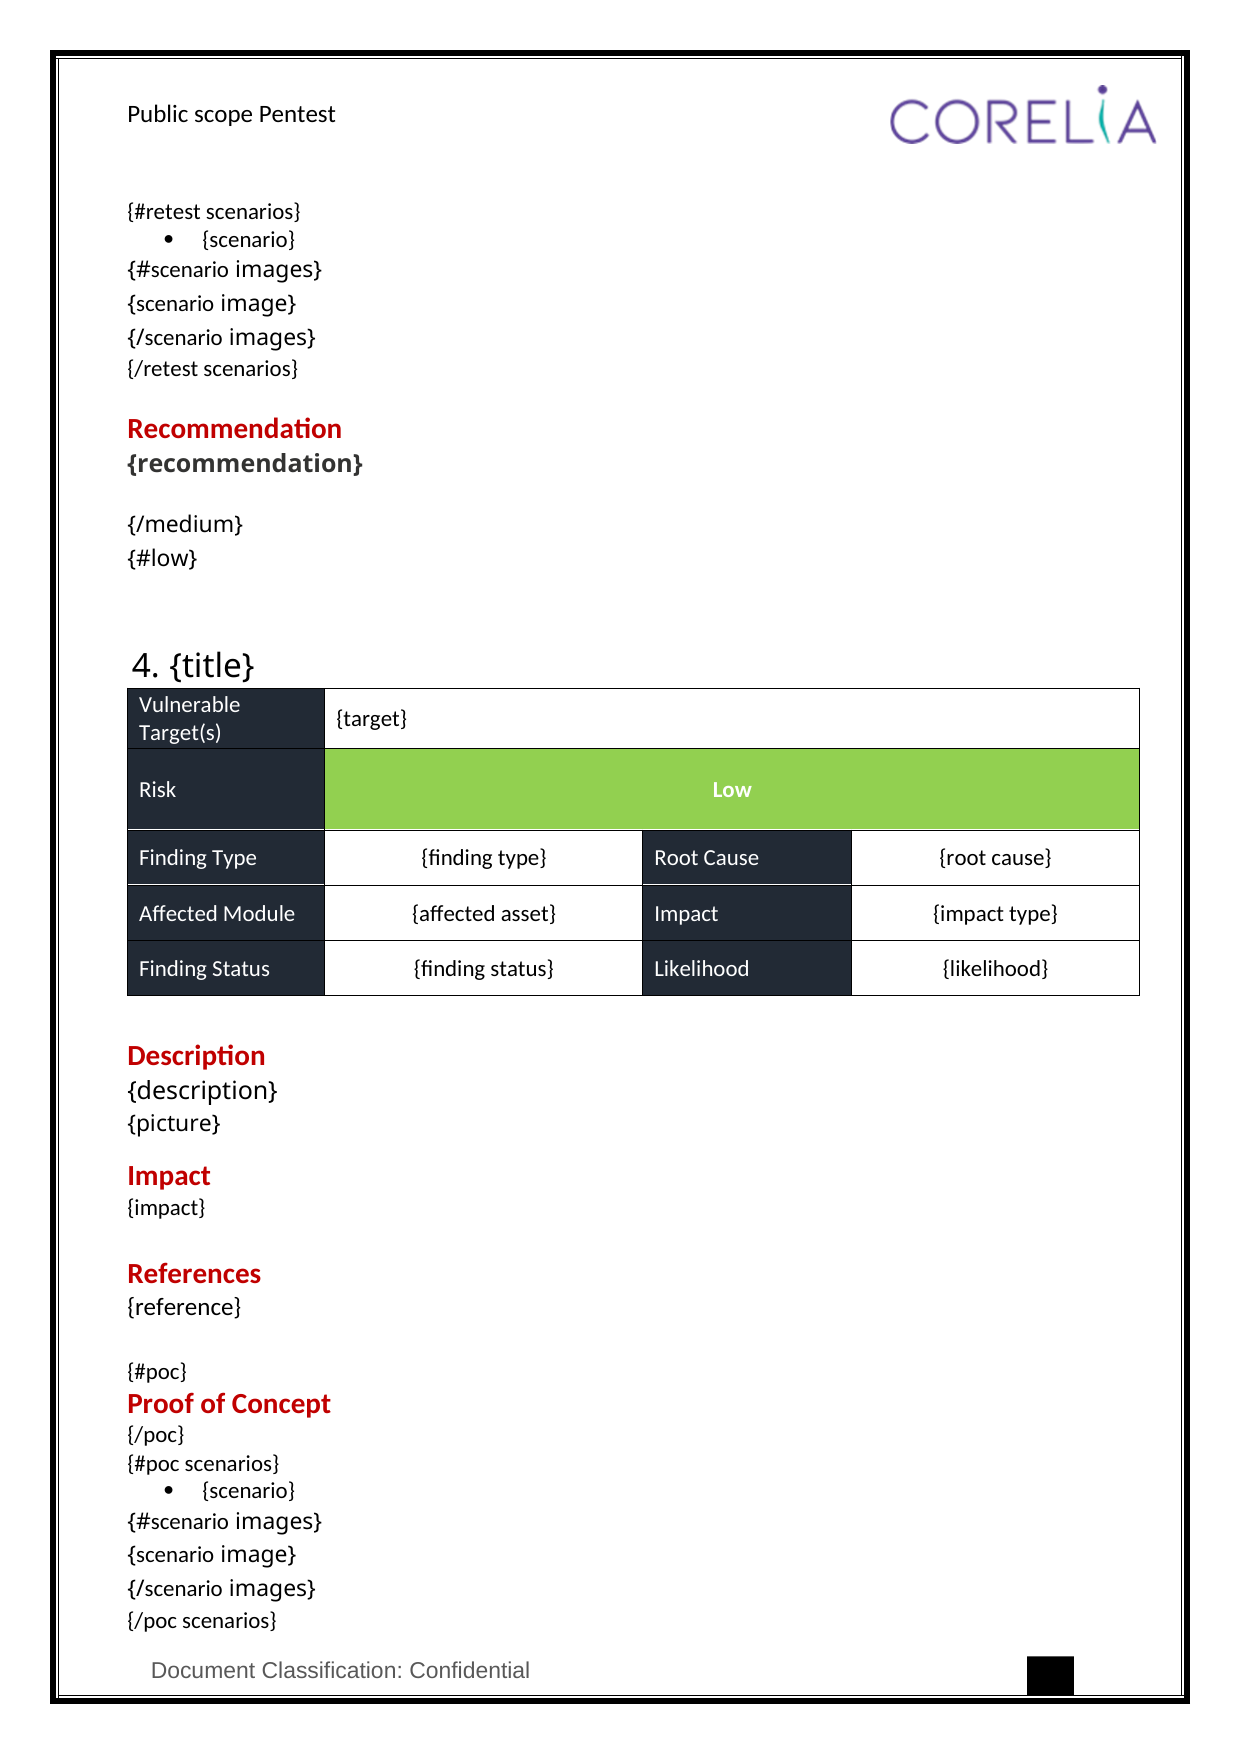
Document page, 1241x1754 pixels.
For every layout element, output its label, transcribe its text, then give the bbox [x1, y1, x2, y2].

table_cell {likelihood} [852, 941, 1139, 995]
text {/scenario images} [127, 1572, 1151, 1603]
text {/poc scenarios} [127, 1606, 1151, 1634]
table_cell Root Cause [643, 831, 851, 884]
table_cell Likelihood [643, 941, 851, 995]
text {recommendation} [127, 446, 1088, 480]
table_cell {affected asset} [325, 886, 642, 940]
text {/medium} [127, 508, 1151, 539]
text {impact} [127, 1193, 1151, 1221]
list {scenario} [164, 225, 1151, 253]
table_cell {impact type} [852, 886, 1139, 940]
table_cell Finding Status [128, 941, 324, 995]
text Description [127, 1037, 1088, 1072]
table_cell Finding Type [128, 831, 324, 884]
table_header Vulnerable Target(s) [128, 689, 324, 748]
text {#scenario images} [127, 253, 1151, 284]
picture [890, 85, 1157, 144]
text {/scenario images} [127, 320, 1151, 352]
text Proof of Concept [127, 1385, 1088, 1421]
table_cell {finding type} [325, 831, 642, 884]
text {#low} [127, 542, 1151, 573]
text {#poc scenarios} [127, 1449, 1151, 1477]
text {#poc} [127, 1357, 1151, 1385]
table_cell {finding status} [325, 941, 642, 995]
table_cell Low [325, 749, 1139, 829]
table_header {target} [325, 689, 1139, 748]
text Impact [127, 1157, 1107, 1193]
table_cell Affected Module [128, 886, 324, 940]
text {scenario image} [127, 1538, 1151, 1570]
table_cell Risk [128, 749, 324, 829]
text Recommendation [127, 410, 1107, 446]
subtitle {title} [132, 642, 1088, 687]
list {scenario} [164, 1477, 1151, 1505]
text {#scenario images} [127, 1505, 1151, 1536]
text {scenario image} [127, 287, 1151, 318]
text {picture} [127, 1107, 1151, 1138]
text {reference} [127, 1291, 1088, 1321]
table_cell {root cause} [852, 831, 1139, 884]
text {/retest scenarios} [127, 354, 1151, 382]
text {description} [127, 1072, 1107, 1107]
table_cell Impact [643, 886, 851, 940]
text {#retest scenarios} [127, 197, 1151, 225]
text References [127, 1255, 1088, 1291]
text {/poc} [127, 1421, 1151, 1449]
